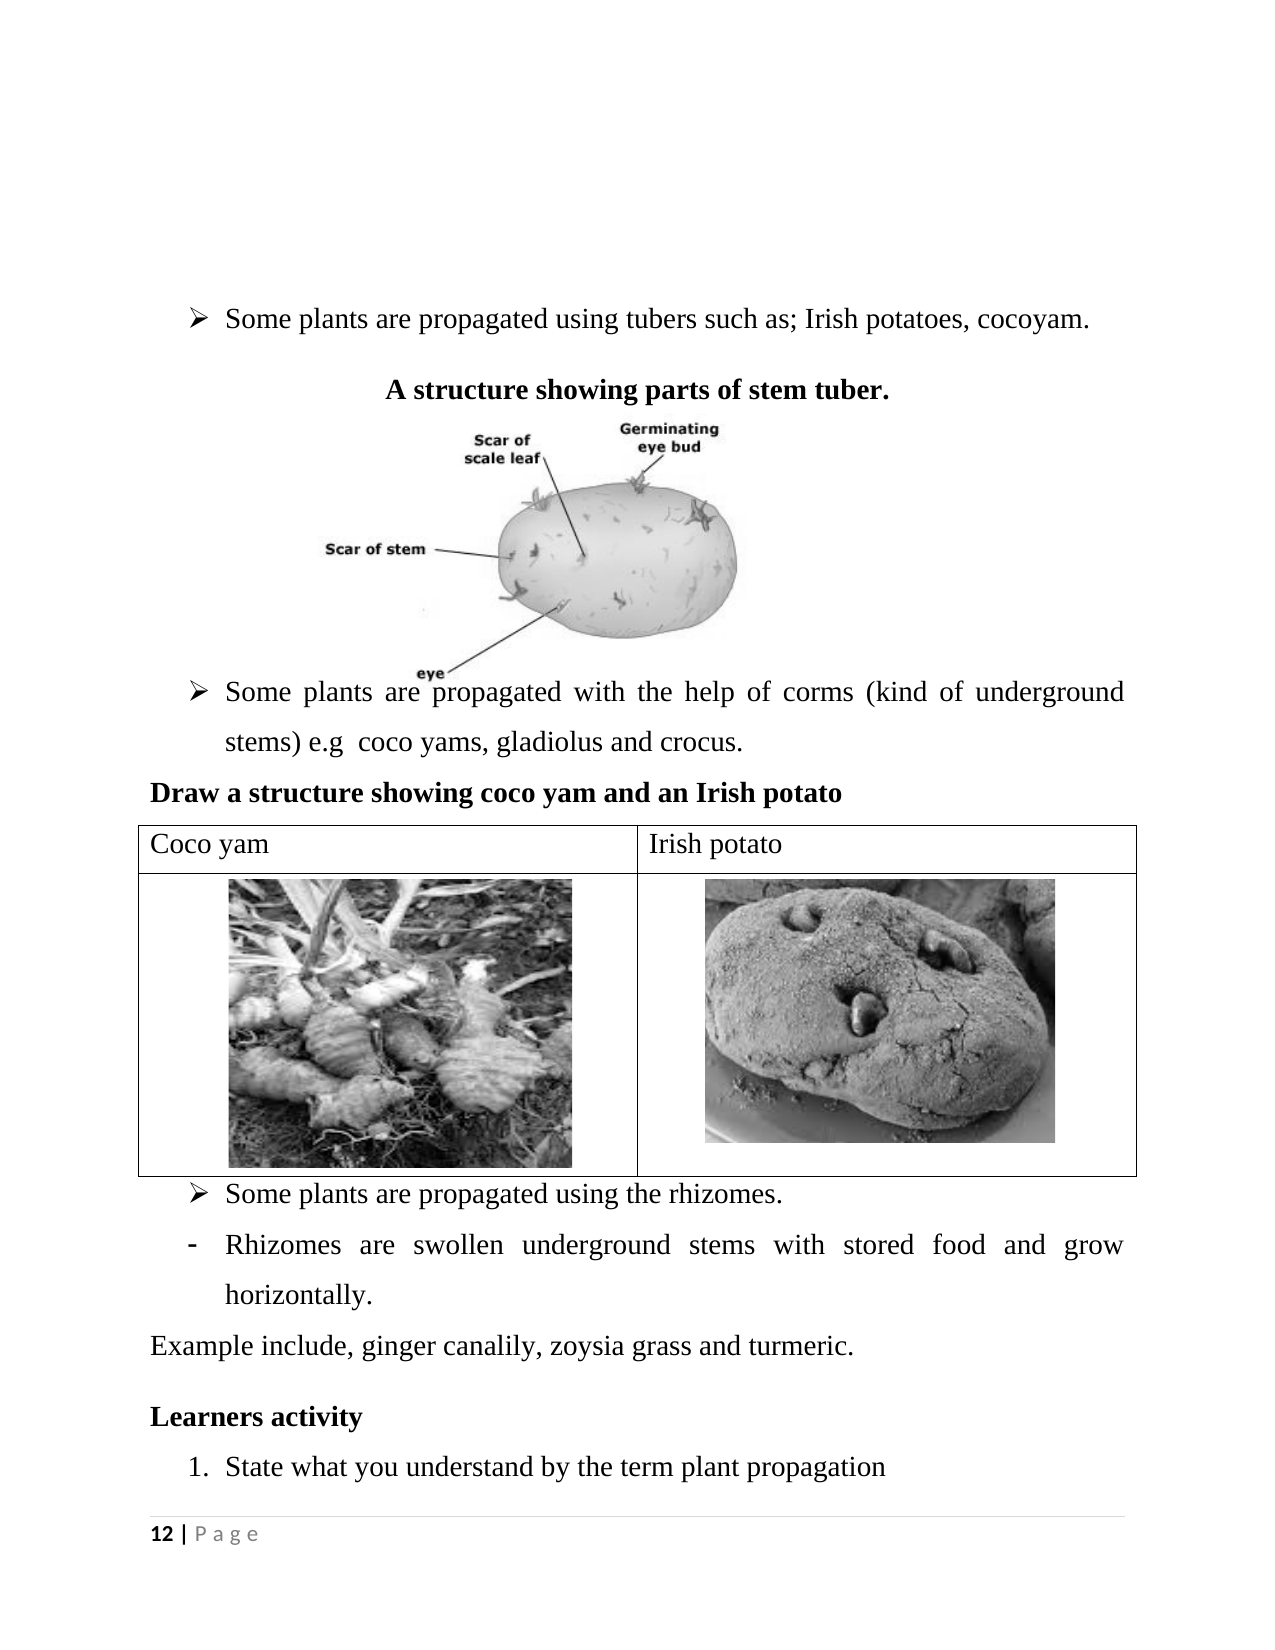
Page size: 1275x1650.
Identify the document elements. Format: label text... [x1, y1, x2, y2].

text Example include, ginger canalily, zoysia grass and turmeric. [150, 1328, 1125, 1361]
list Some plants are propagated using the rhizomes. [187, 1177, 1125, 1210]
text Learners activity [150, 1399, 1125, 1432]
text A structure showing parts of stem tuber. [150, 372, 1125, 406]
list Some plants are propagated using tubers such as; Irish potatoes, cocoyam. [187, 301, 1125, 334]
table_header Coco yam [139, 826, 637, 873]
list State what you understand by the term plant propagation [187, 1449, 1125, 1483]
list Rhizomes are swollen underground stems with stored food and grow horizontally. [187, 1227, 1125, 1311]
table_cell [638, 874, 1136, 1176]
table_header Irish potato [638, 826, 1136, 873]
list Some plants are propagated with the help of corms (kind of underground stems) e.g coco yams, gladiolus and crocus. [187, 674, 1125, 758]
text Draw a structure showing coco yam and an Irish potato [150, 775, 1125, 808]
table_cell [139, 874, 637, 1176]
